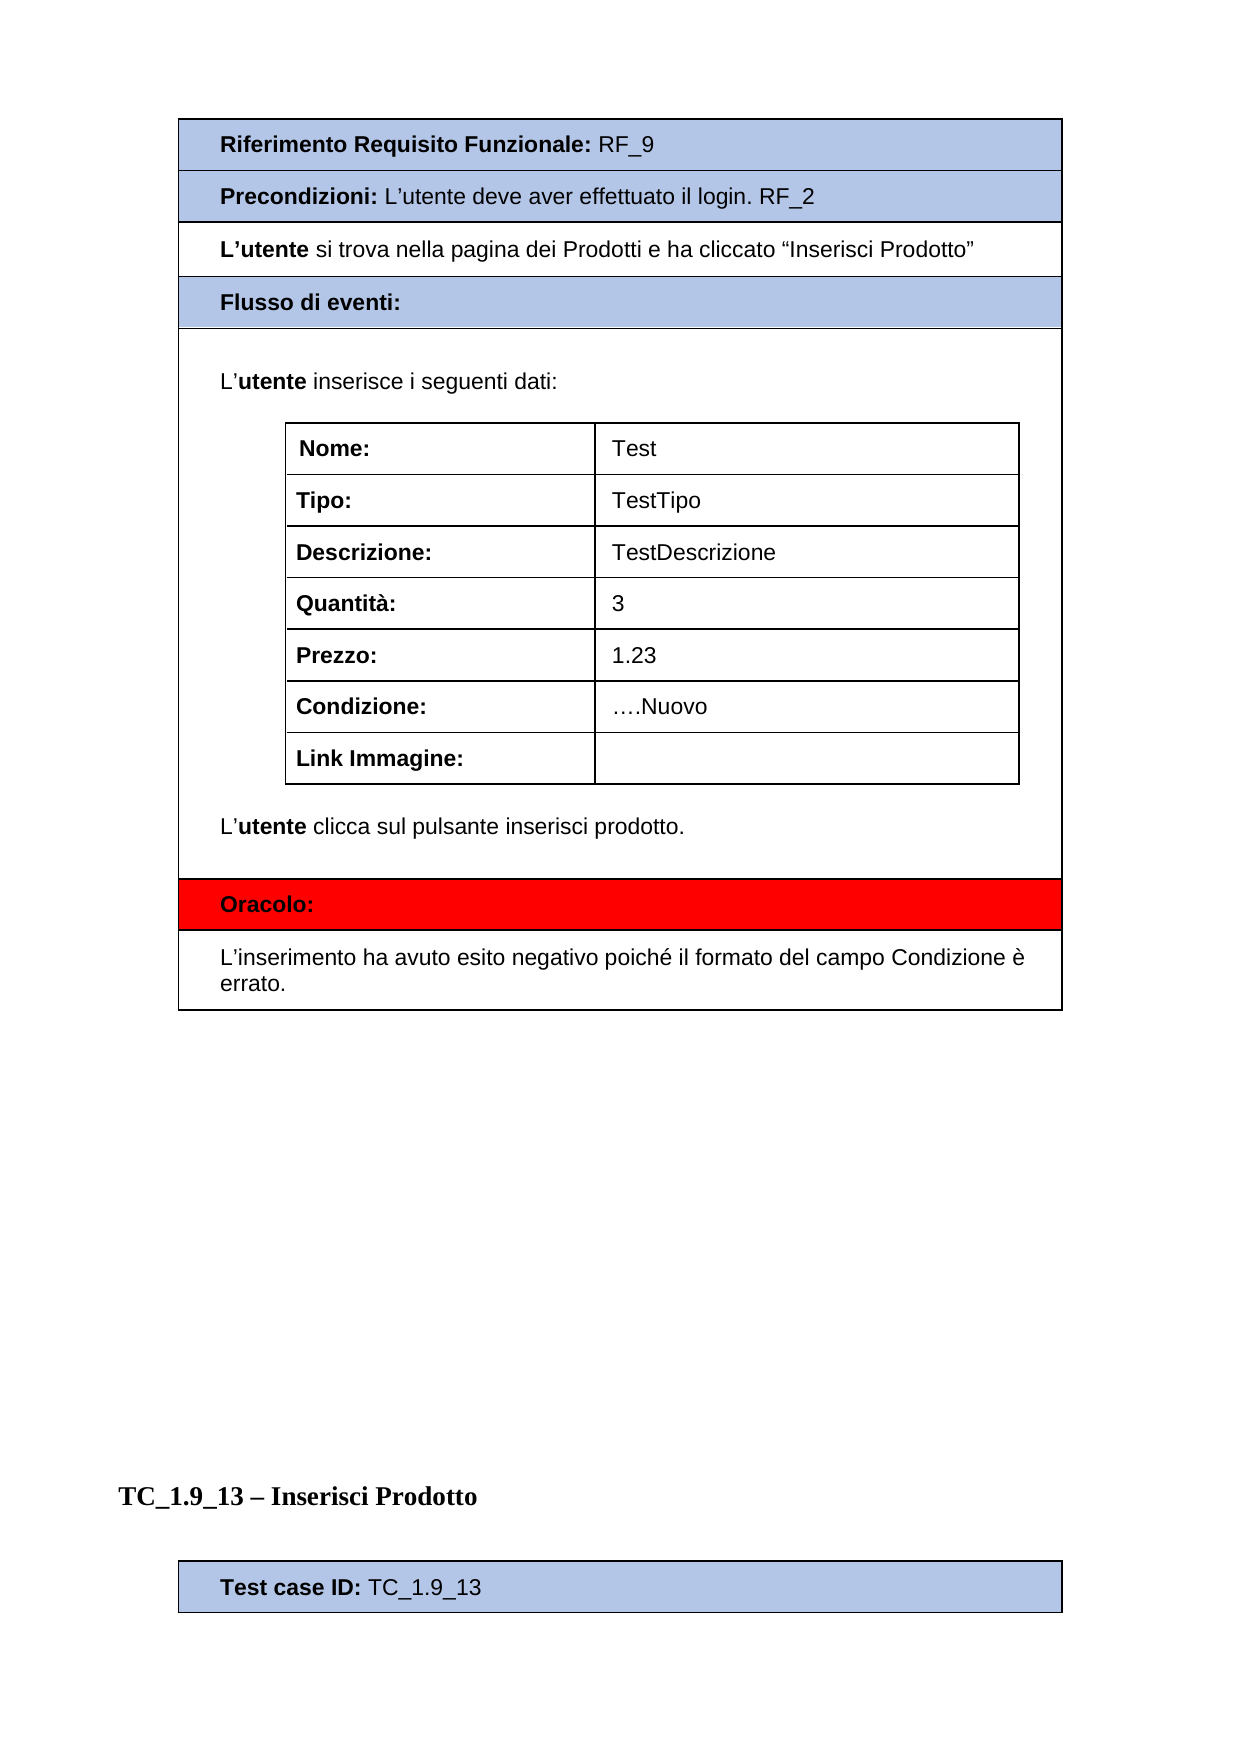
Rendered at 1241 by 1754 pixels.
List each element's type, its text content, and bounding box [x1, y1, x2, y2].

table_cell L’​utente​ inserisce i seguenti dati: L’​utente​ clicca sul pulsante inserisci prodotto. [179, 329, 1061, 878]
table_header Test case ID: ​TC_1.9_13 [179, 1562, 1061, 1612]
table_cell Oracolo: [179, 880, 1061, 929]
table_cell Riferimento Requisito Funzionale: ​RF_9 [179, 120, 1061, 170]
table_cell Flusso di eventi: [179, 277, 1061, 327]
table_cell Precondizioni: L’utente deve aver effettuato il login. RF_2 [179, 171, 1061, 221]
subtitle TC_1.9_13 – Inserisci Prodotto [118, 1480, 1122, 1511]
table_cell L’utente ​si trova nella pagina dei Prodotti e ha cliccato “Inserisci Prodotto” [179, 223, 1061, 276]
table_cell L’inserimento ha avuto esito negativo poiché il formato del campo Condizione è errato. [179, 931, 1061, 1009]
